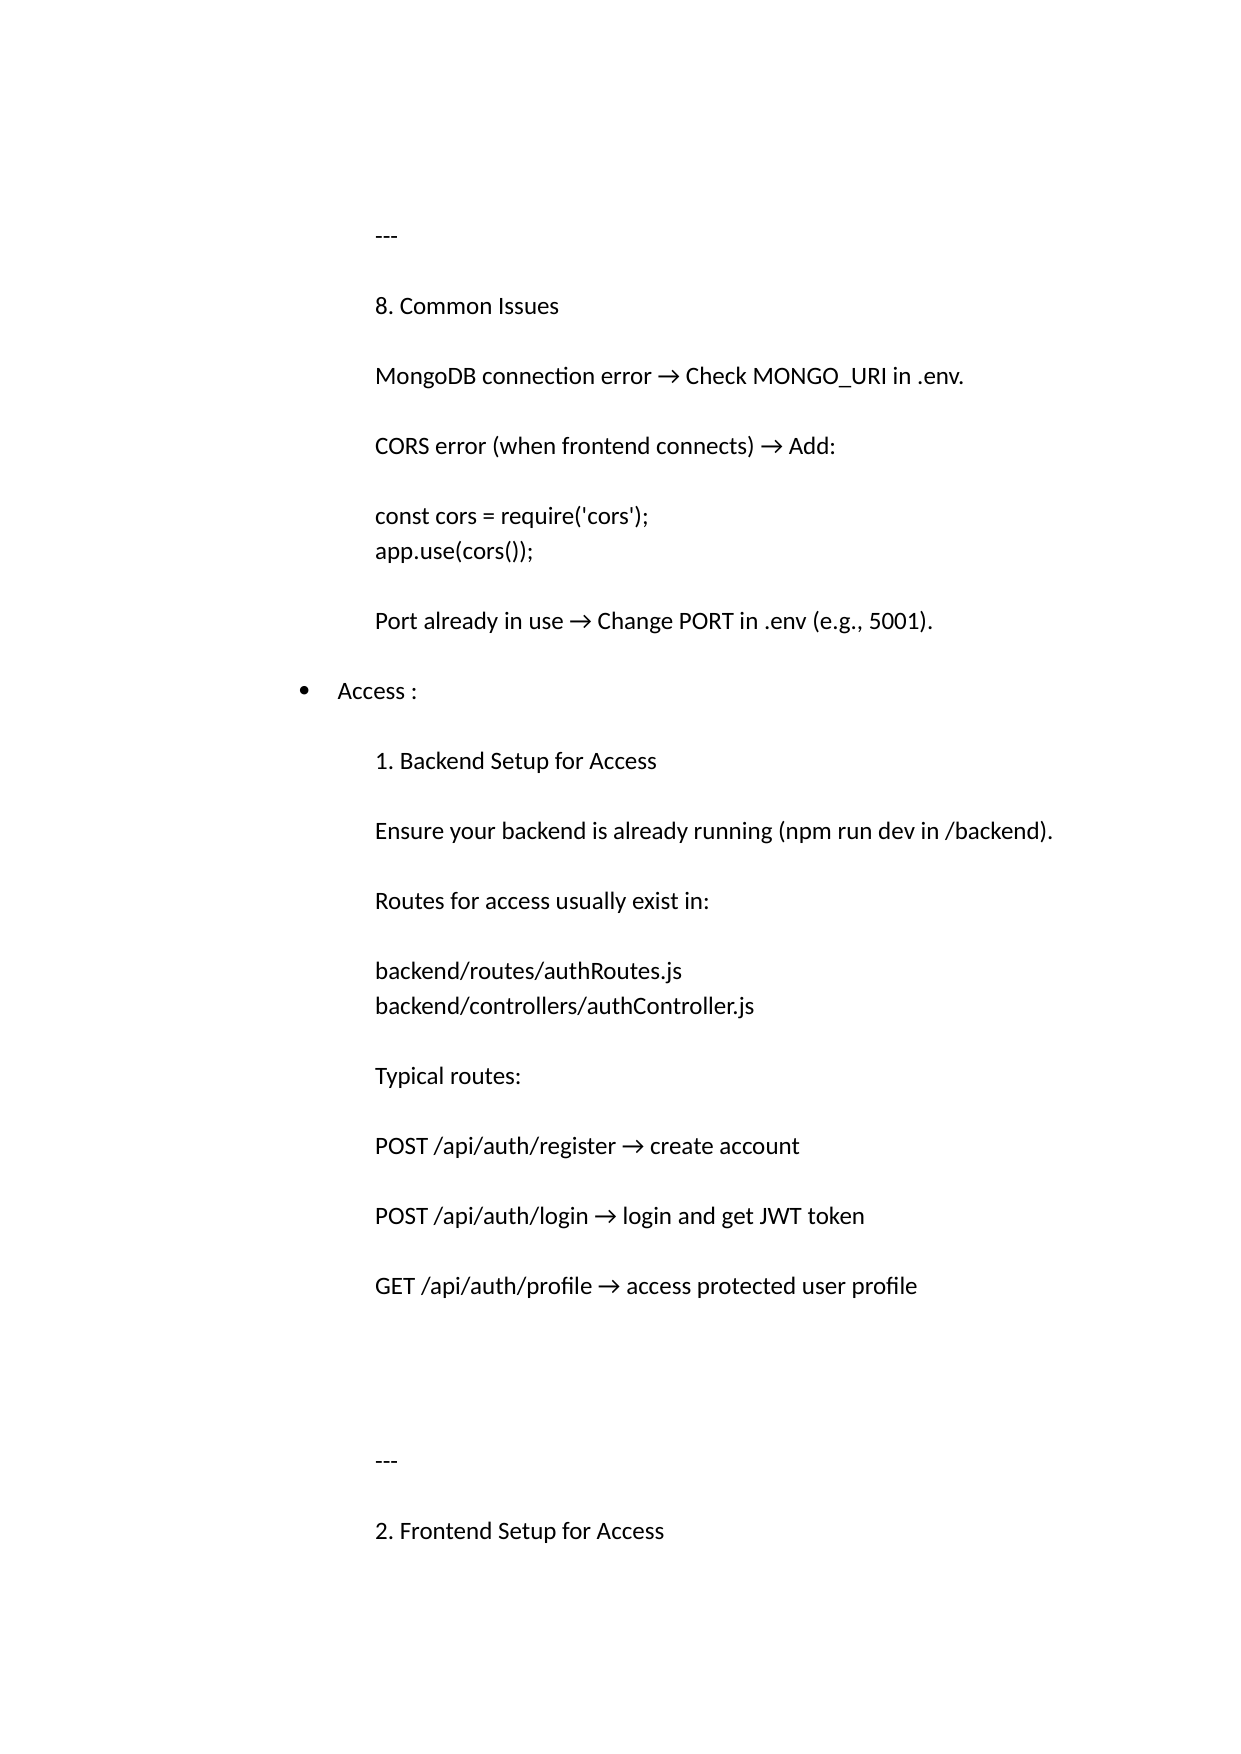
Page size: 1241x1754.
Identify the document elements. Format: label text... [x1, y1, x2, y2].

list POST /api/auth/register → create account [375, 1130, 1090, 1161]
list --- [375, 220, 1090, 251]
list Port already in use → Change PORT in .env (e.g., 5001). [375, 605, 1090, 636]
list 8. Common Issues [375, 290, 1090, 321]
list Routes for access usually exist in: [375, 885, 1090, 916]
list Access : [300, 675, 1090, 706]
list POST /api/auth/login → login and get JWT token [375, 1200, 1090, 1231]
list backend/controllers/authController.js [375, 990, 1090, 1021]
list --- [375, 1445, 1090, 1476]
list CORS error (when frontend connects) → Add: [375, 430, 1090, 461]
list Typical routes: [375, 1060, 1090, 1091]
list const cors = require('cors'); [375, 500, 1090, 531]
list MongoDB connection error → Check MONGO_URI in .env. [375, 360, 1090, 391]
list 2. Frontend Setup for Access [375, 1515, 1090, 1546]
list GET /api/auth/profile → access protected user profile [375, 1270, 1090, 1301]
list app.use(cors()); [375, 535, 1090, 566]
list 1. Backend Setup for Access [375, 745, 1090, 776]
list backend/routes/authRoutes.js [375, 955, 1090, 986]
list Ensure your backend is already running (npm run dev in /backend). [375, 815, 1090, 846]
